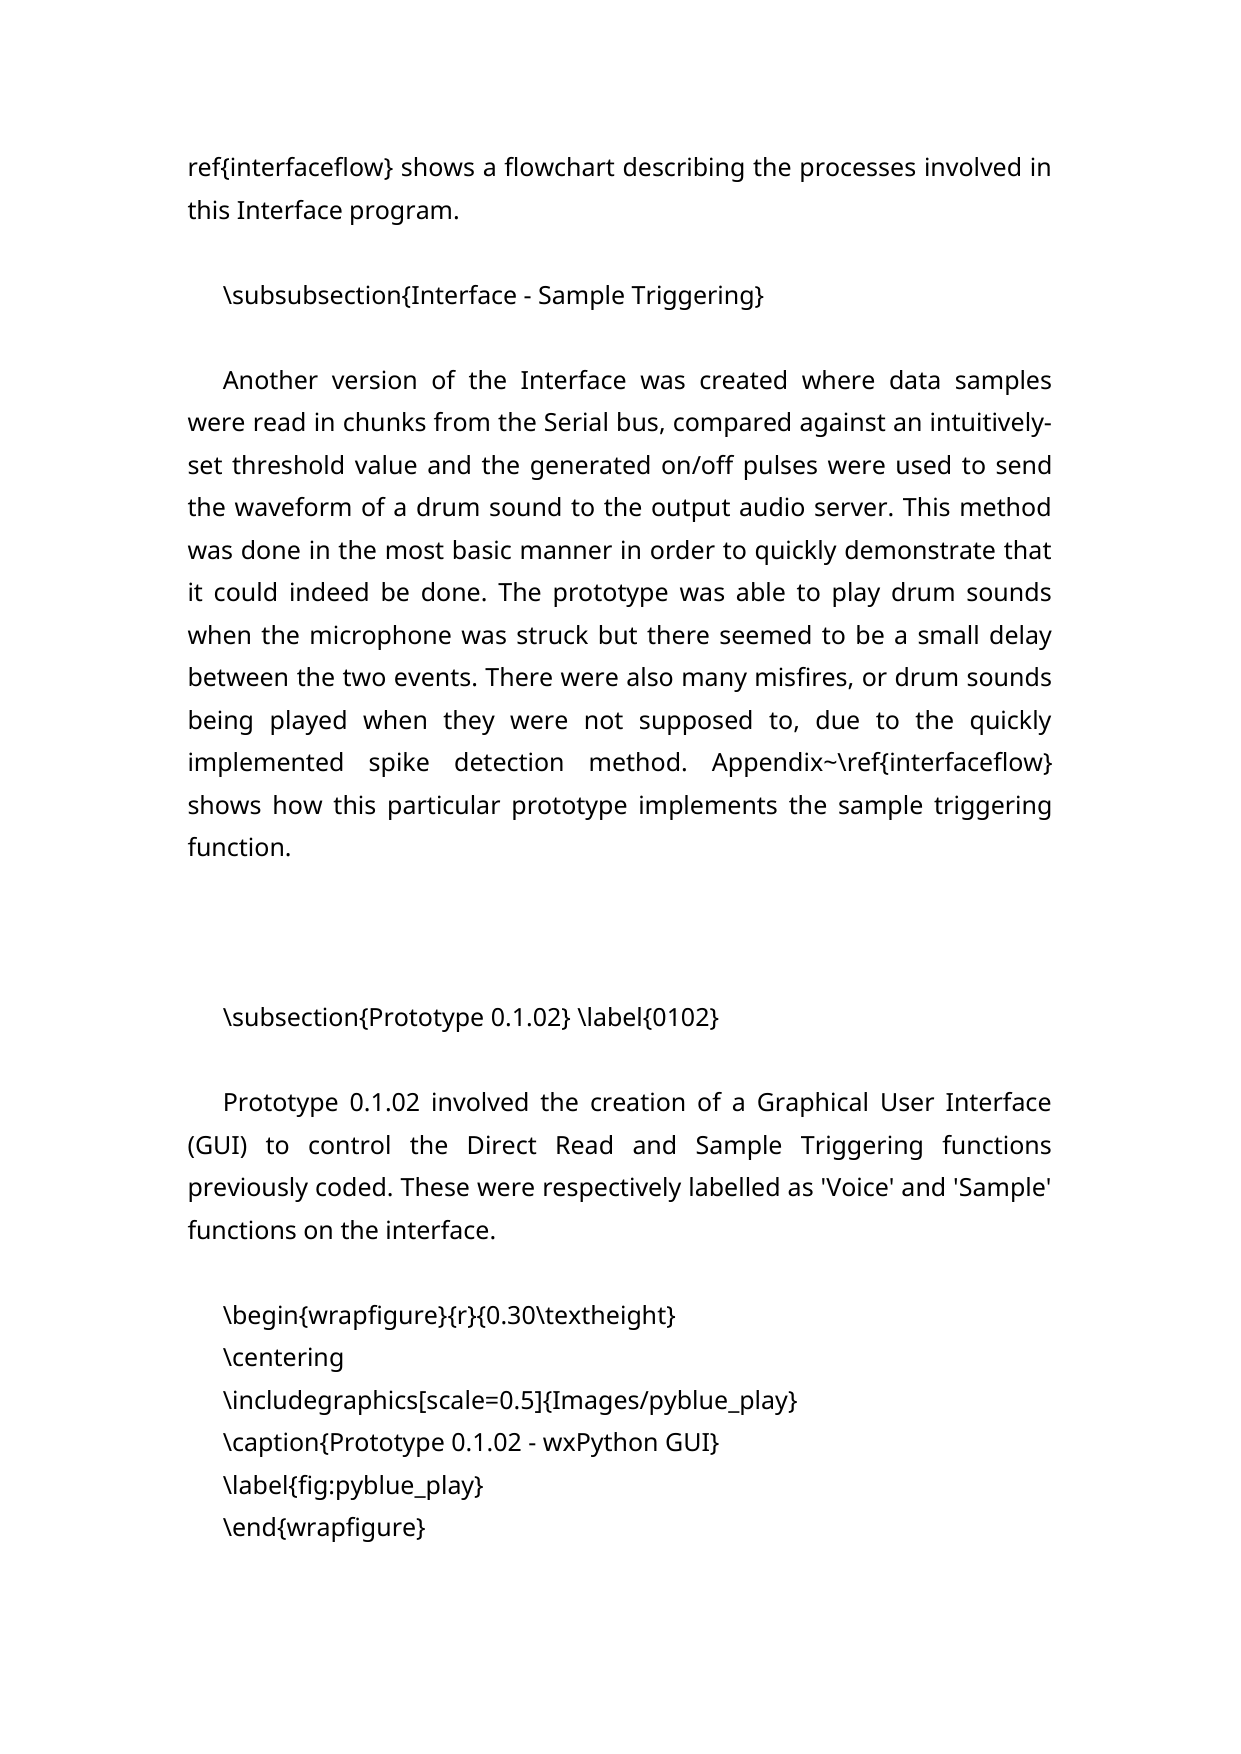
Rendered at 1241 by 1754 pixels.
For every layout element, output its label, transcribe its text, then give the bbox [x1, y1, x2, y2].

text Another version of the Interface was created where data samples were read in chunks from the Serial bus, compared against an intuitively-set threshold value and the generated on/off pulses were used to send the waveform of a drum sound to the output audio server. This method was done in the most basic manner in order to quickly demonstrate that it could indeed be done. The prototype was able to play drum sounds when the microphone was struck but there seemed to be a small delay between the two events. There were also many misfires, or drum sounds being played when they were not supposed to, due to the quickly implemented spike detection method. Appendix~\ref{interfaceflow} shows how this particular prototype implements the sample triggering function. [187, 362, 1053, 864]
text \centering [187, 1340, 1053, 1374]
text \begin{wrapfigure}{r}{0.30\textheight} [187, 1297, 1053, 1332]
text \label{fig:pyblue_play} [187, 1467, 1053, 1502]
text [187, 150, 1053, 227]
text \includegraphics[scale=0.5]{Images/pyblue_play} [187, 1382, 1053, 1417]
text \subsubsection{Interface - Sample Triggering} [187, 277, 1053, 312]
text \subsection{Prototype 0.1.02} \label{0102} [187, 1000, 1053, 1034]
text \caption{Prototype 0.1.02 - wxPython GUI} [187, 1425, 1053, 1459]
text Prototype 0.1.02 involved the creation of a Graphical User Interface (GUI) to control the Direct Read and Sample Triggering functions previously coded. These were respectively labelled as 'Voice' and 'Sample' functions on the interface. [187, 1085, 1053, 1247]
text \end{wrapfigure} [187, 1510, 1053, 1544]
